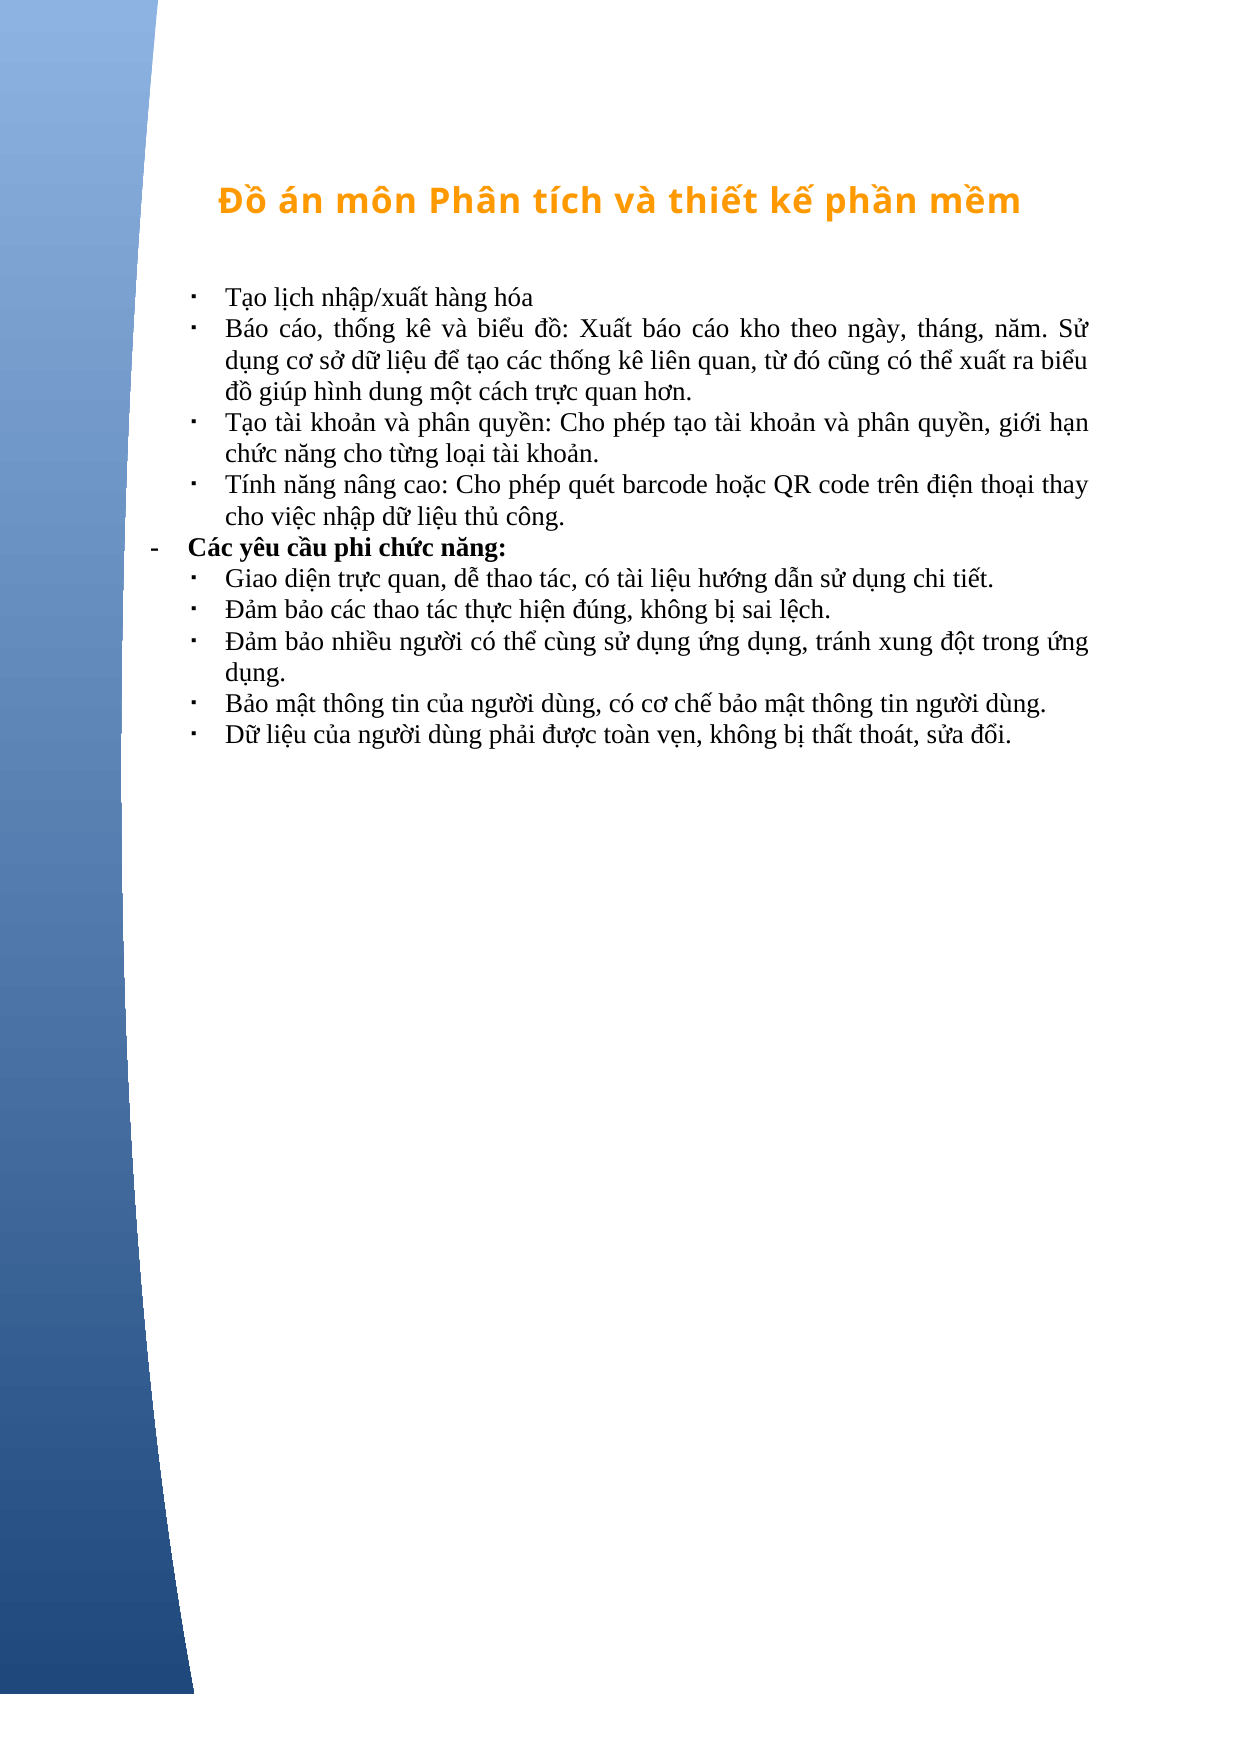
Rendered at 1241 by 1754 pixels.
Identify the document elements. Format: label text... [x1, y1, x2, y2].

list Tính năng nâng cao: Cho phép quét barcode hoặc QR code trên điện thoại thay cho việc nhập dữ liệu thủ công. [187, 468, 1090, 531]
list Báo cáo, thống kê và biểu đồ: Xuất báo cáo kho theo ngày, tháng, năm. Sử dụng cơ sở dữ liệu để tạo các thống kê liên quan, từ đó cũng có thể xuất ra biểu đồ giúp hình dung một cách trực quan hơn. [187, 313, 1090, 406]
list Dữ liệu của người dùng phải được toàn vẹn, không bị thất thoát, sửa đổi. [187, 718, 1090, 749]
list Tạo lịch nhập/xuất hàng hóa [187, 281, 1090, 313]
list Bảo mật thông tin của người dùng, có cơ chế bảo mật thông tin người dùng. [187, 687, 1090, 718]
list Các yêu cầu phi chức năng: [150, 531, 1090, 562]
list Đảm bảo nhiều người có thể cùng sử dụng ứng dụng, tránh xung đột trong ứng dụng. [187, 624, 1090, 687]
list Đảm bảo các thao tác thực hiện đúng, không bị sai lệch. [187, 593, 1090, 624]
list Tạo tài khoản và phân quyền: Cho phép tạo tài khoản và phân quyền, giới hạn chức năng cho từng loại tài khoản. [187, 406, 1090, 468]
list Giao diện trực quan, dễ thao tác, có tài liệu hướng dẫn sử dụng chi tiết. [187, 562, 1090, 593]
